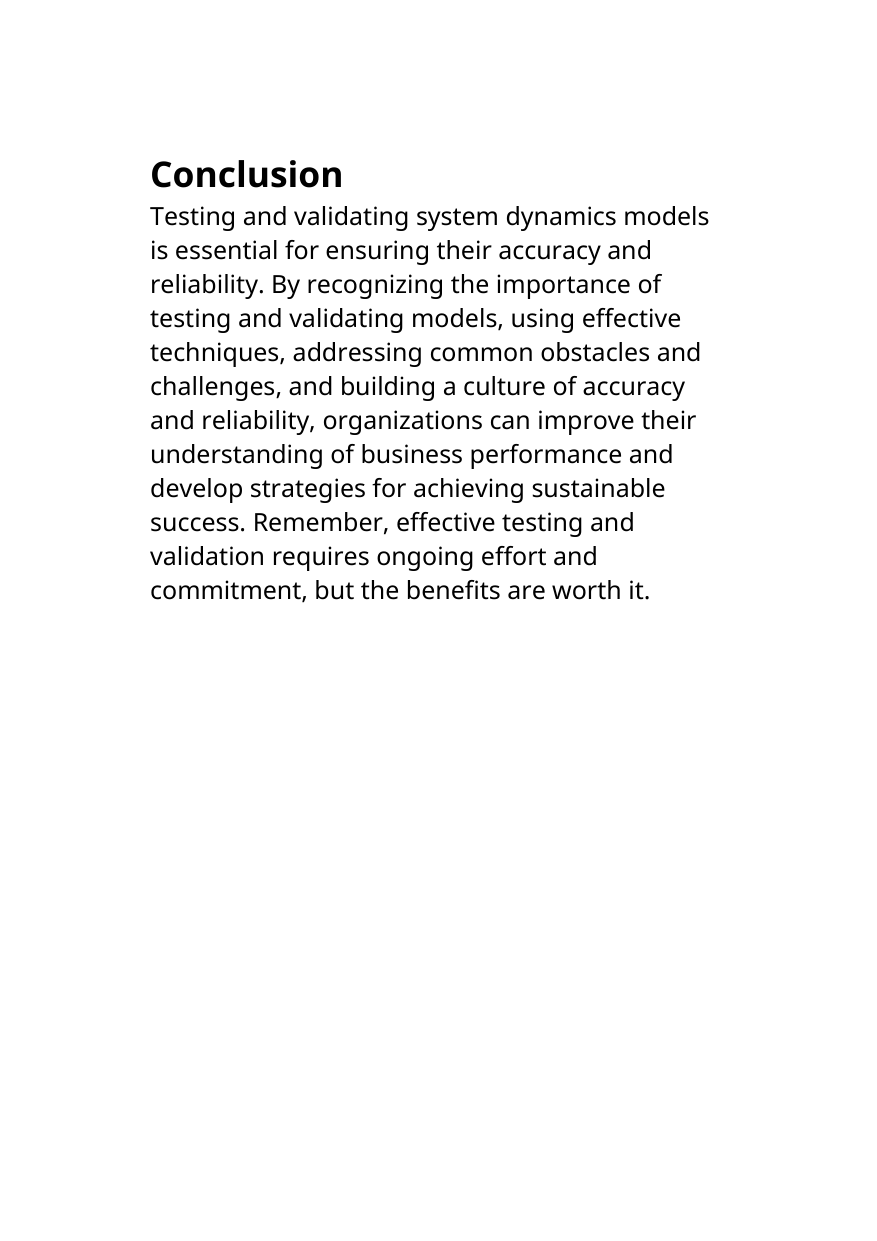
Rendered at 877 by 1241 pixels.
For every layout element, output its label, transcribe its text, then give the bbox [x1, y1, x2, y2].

subtitle Conclusion [150, 150, 727, 198]
text Testing and validating system dynamics models is essential for ensuring their accuracy and reliability. By recognizing the importance of testing and validating models, using effective techniques, addressing common obstacles and challenges, and building a culture of accuracy and reliability, organizations can improve their understanding of business performance and develop strategies for achieving sustainable success. Remember, effective testing and validation requires ongoing effort and commitment, but the benefits are worth it. [150, 198, 727, 607]
